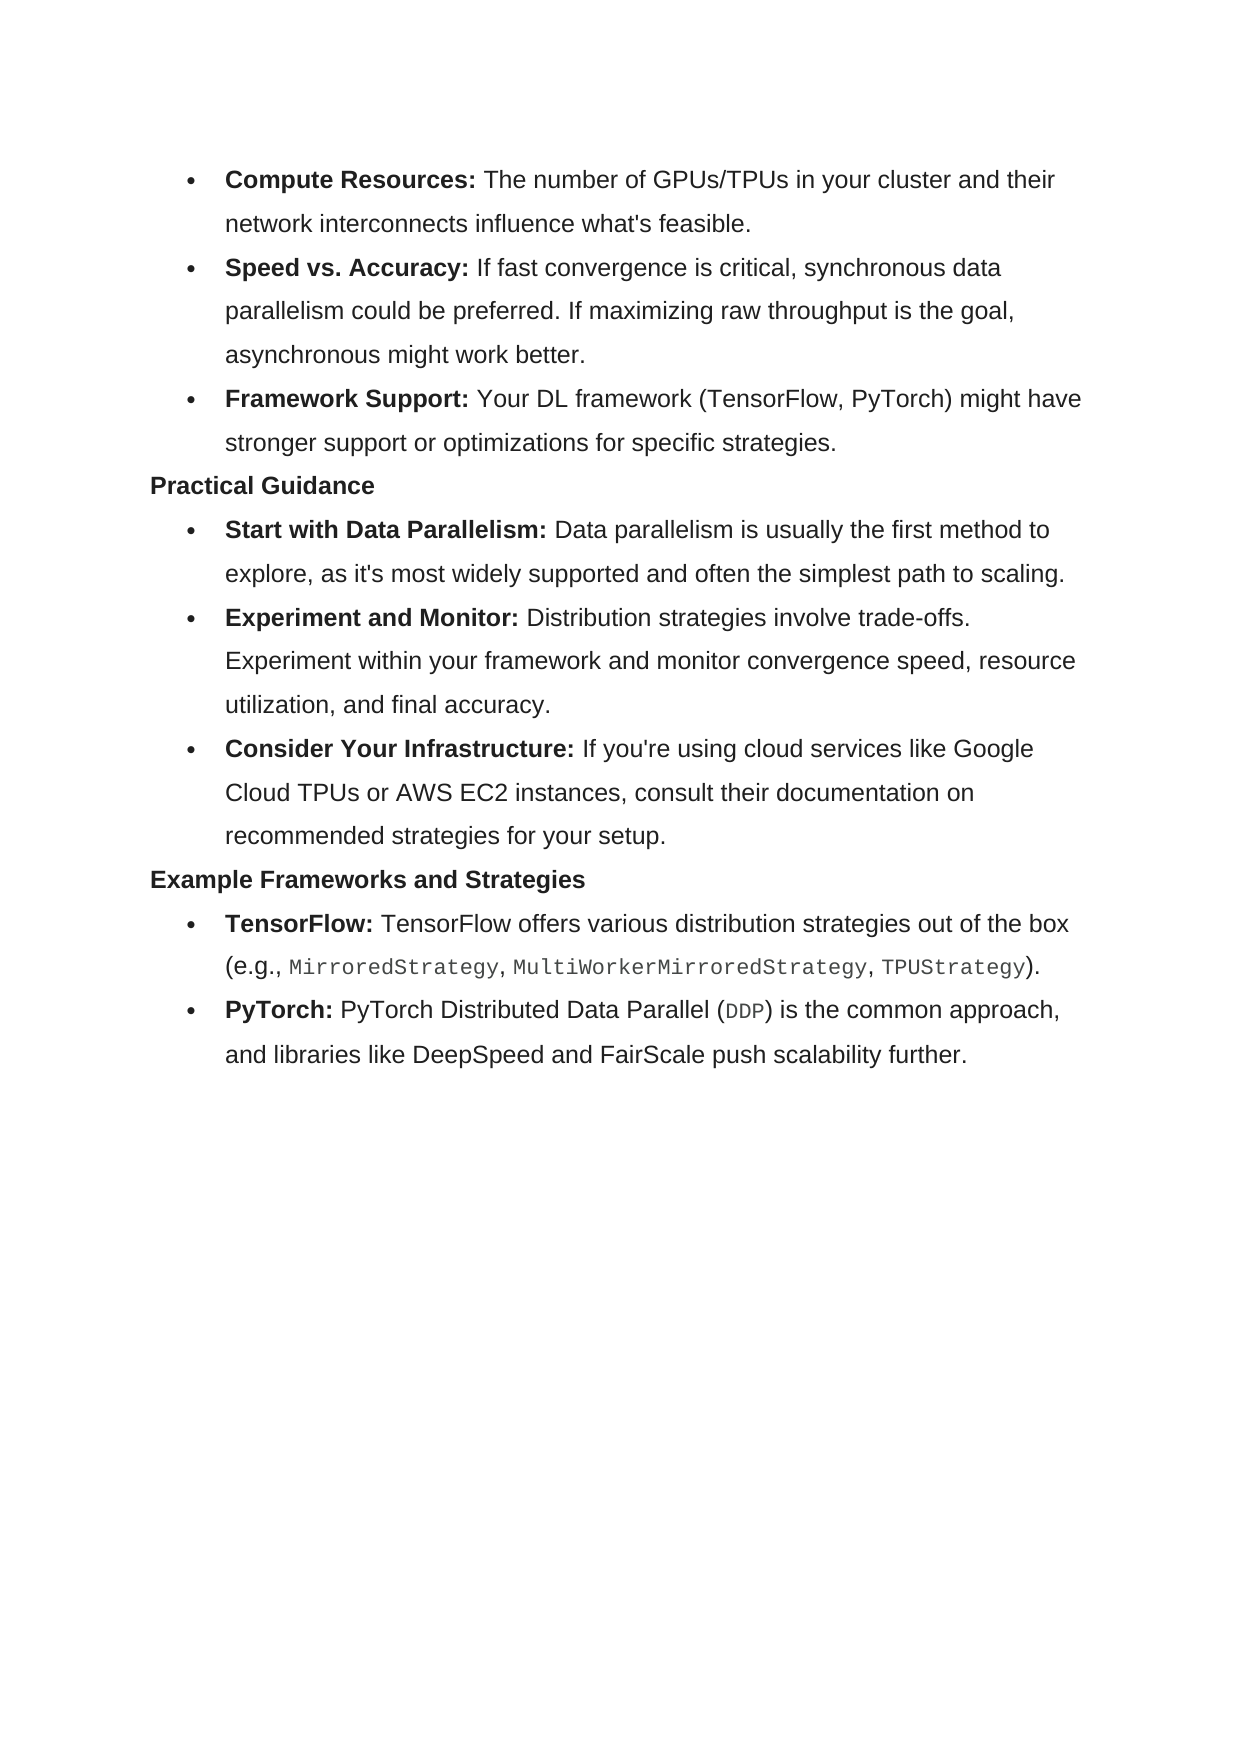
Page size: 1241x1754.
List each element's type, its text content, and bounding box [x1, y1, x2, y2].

list Start with Data Parallelism: Data parallelism is usually the first method to explore, as it's most widely supported and often the simplest path to scaling. [187, 500, 1090, 587]
list Speed vs. Accuracy: If fast convergence is critical, synchronous data parallelism could be preferred. If maximizing raw throughput is the goal, asynchronous might work better. [187, 237, 1090, 369]
list Compute Resources: The number of GPUs/TPUs in your cluster and their network interconnects influence what's feasible. [187, 150, 1090, 237]
list Consider Your Infrastructure: If you're using cloud services like Google Cloud TPUs or AWS EC2 instances, consult their documentation on recommended strategies for your setup. [187, 719, 1090, 850]
text Practical Guidance [150, 456, 1090, 500]
list TensorFlow: TensorFlow offers various distribution strategies out of the box (e.g., MirroredStrategy, MultiWorkerMirroredStrategy, TPUStrategy). [187, 894, 1090, 981]
list Experiment and Monitor: Distribution strategies involve trade-offs. Experiment within your framework and monitor convergence speed, resource utilization, and final accuracy. [187, 587, 1090, 719]
list PyTorch: PyTorch Distributed Data Parallel (DDP) is the common approach, and libraries like DeepSpeed and FairScale push scalability further. [187, 981, 1090, 1069]
text Example Frameworks and Strategies [150, 850, 1090, 894]
list Framework Support: Your DL framework (TensorFlow, PyTorch) might have stronger support or optimizations for specific strategies. [187, 369, 1090, 456]
